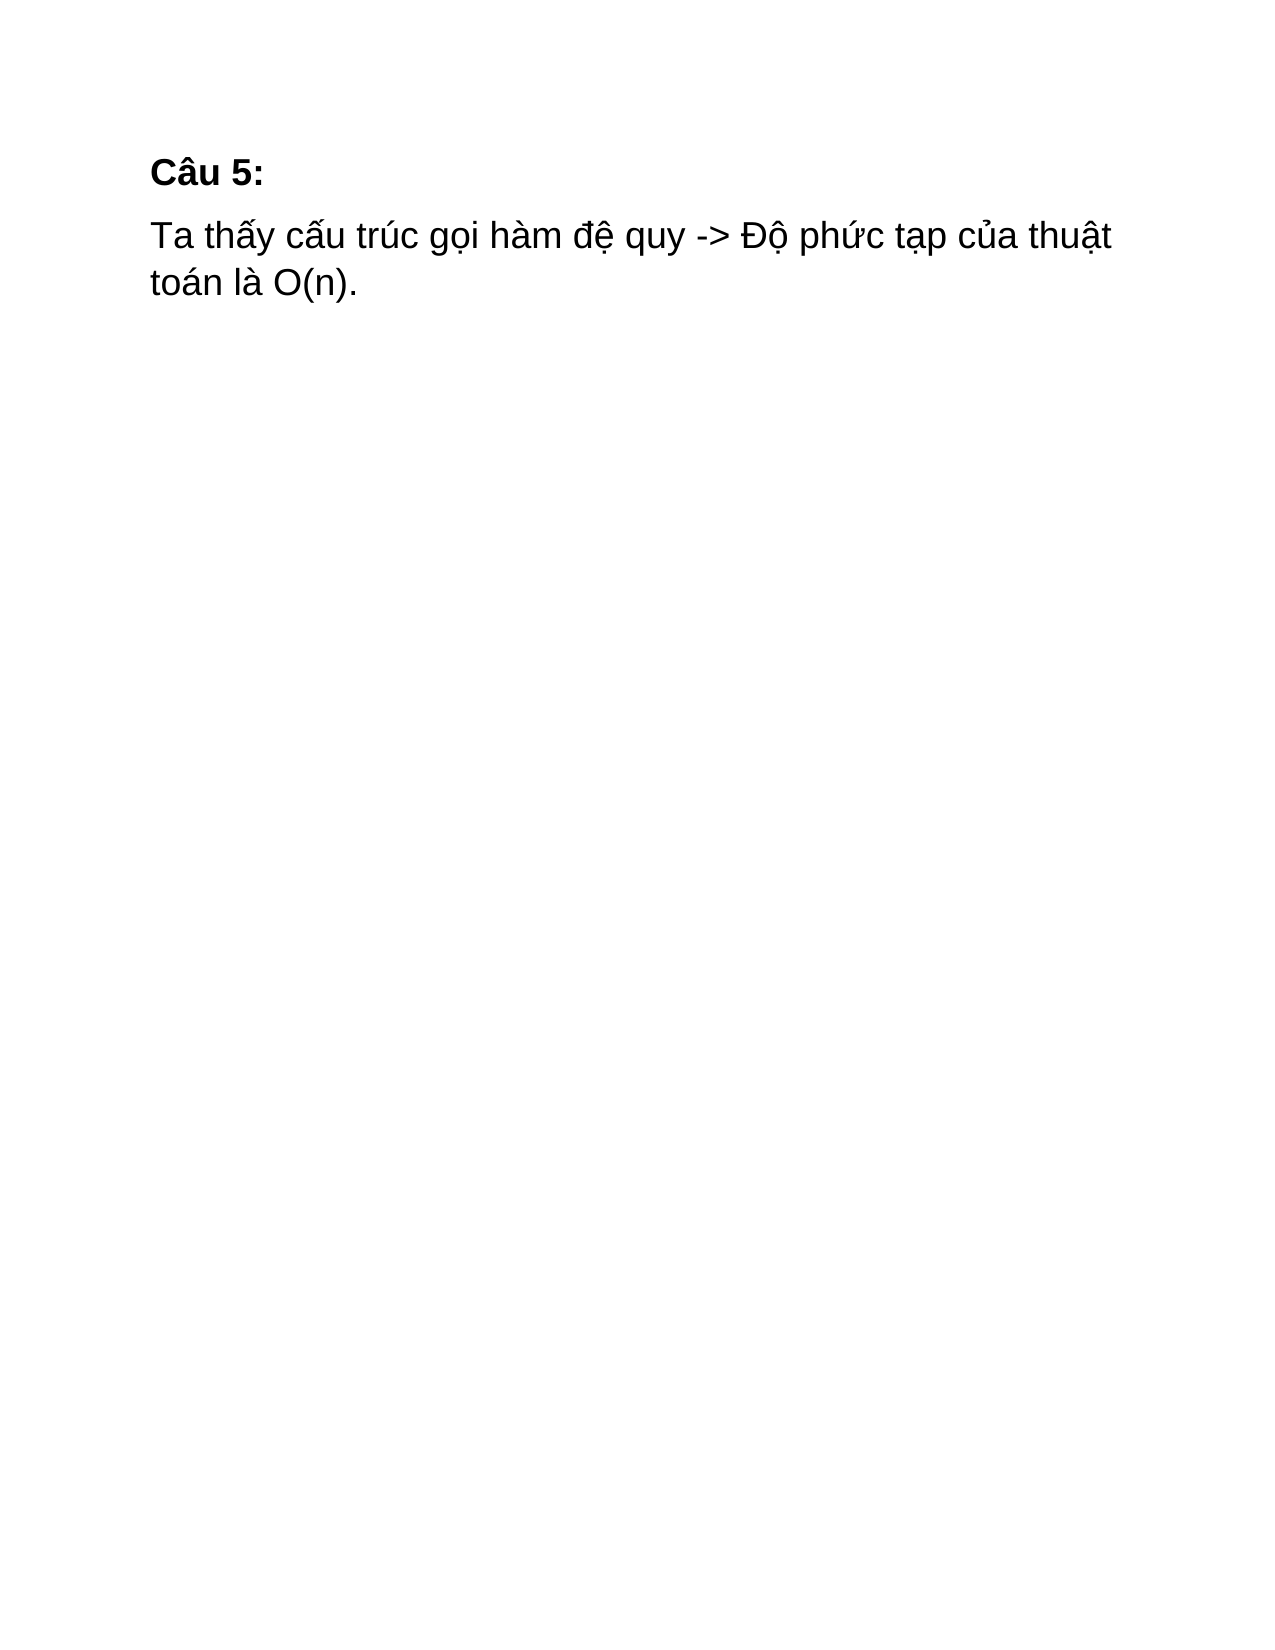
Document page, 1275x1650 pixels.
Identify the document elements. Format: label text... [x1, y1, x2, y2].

text Ta thấy cấu trúc gọi hàm đệ quy -> Độ phức tạp của thuật toán là O(n). [150, 213, 1125, 303]
text Câu 5: [150, 150, 1125, 193]
